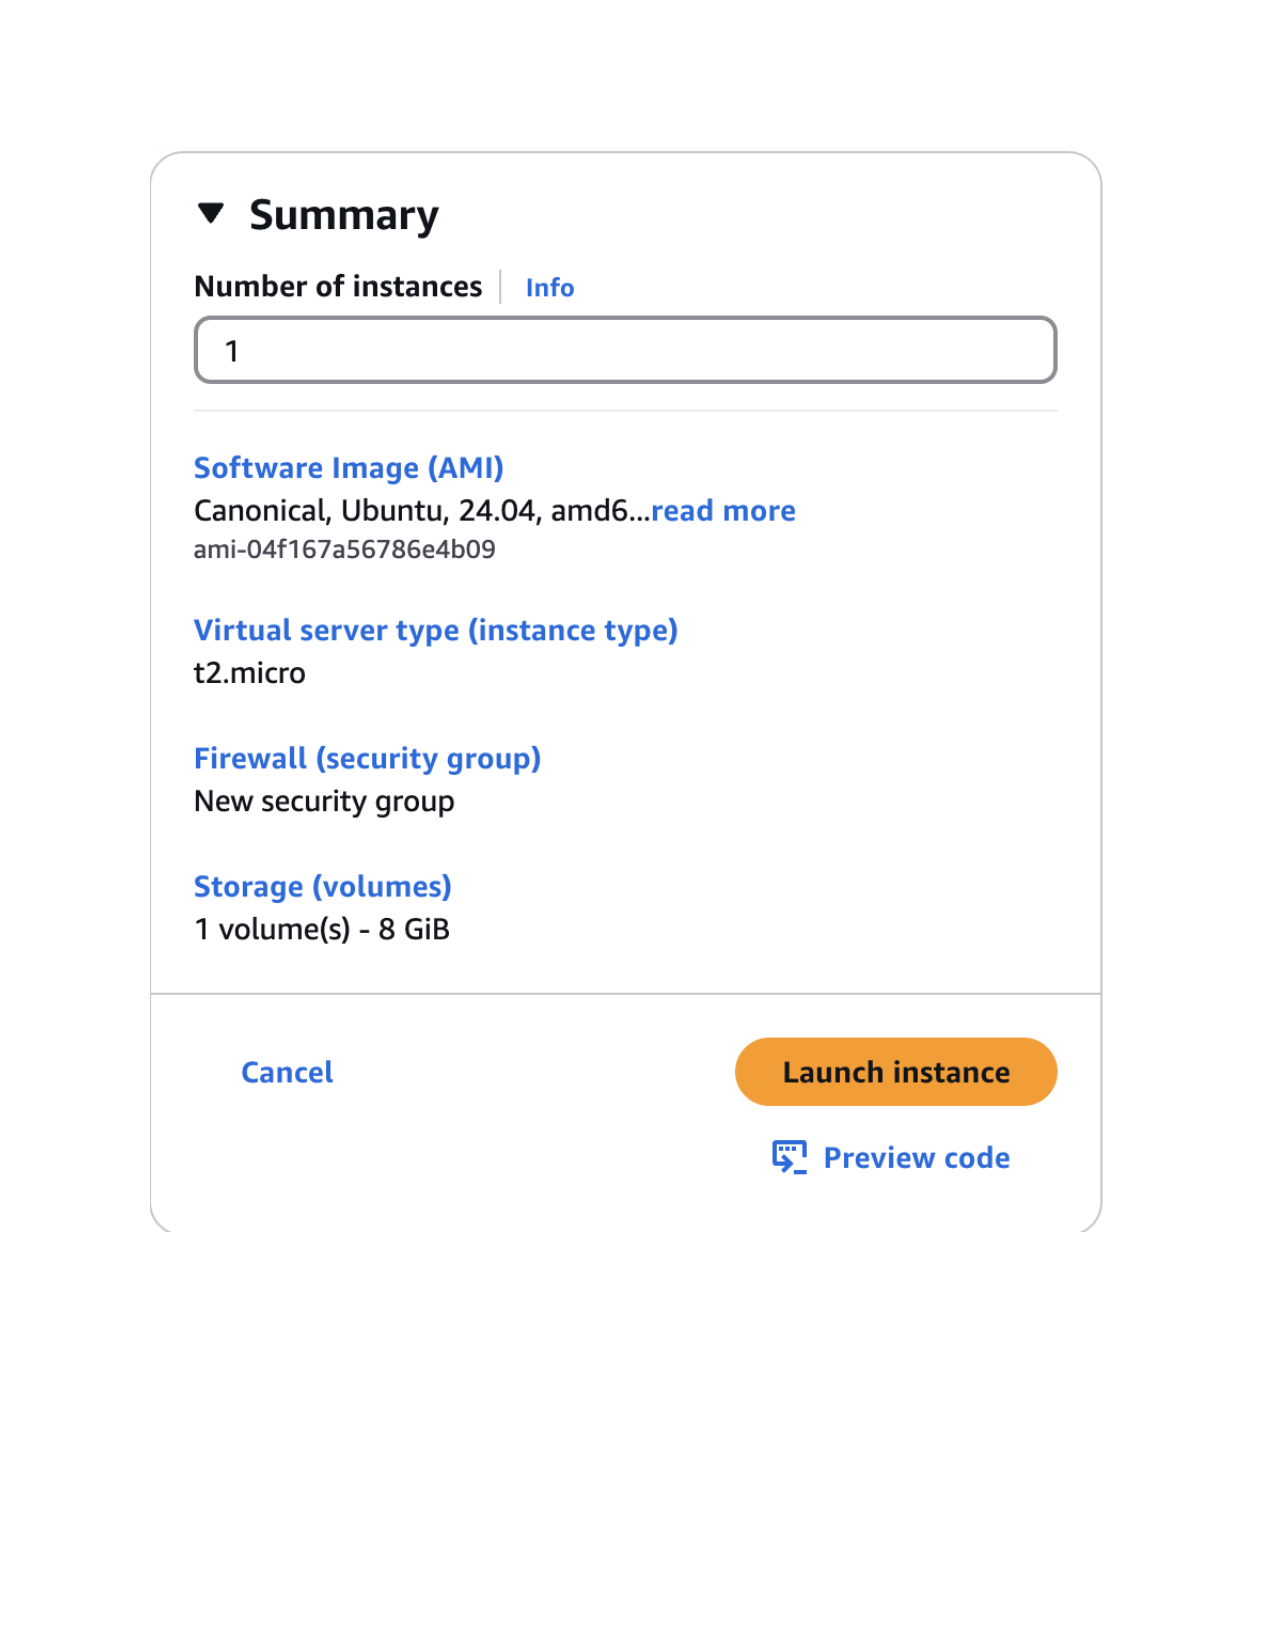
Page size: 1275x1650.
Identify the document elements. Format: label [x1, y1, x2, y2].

picture [150, 150, 1125, 1232]
